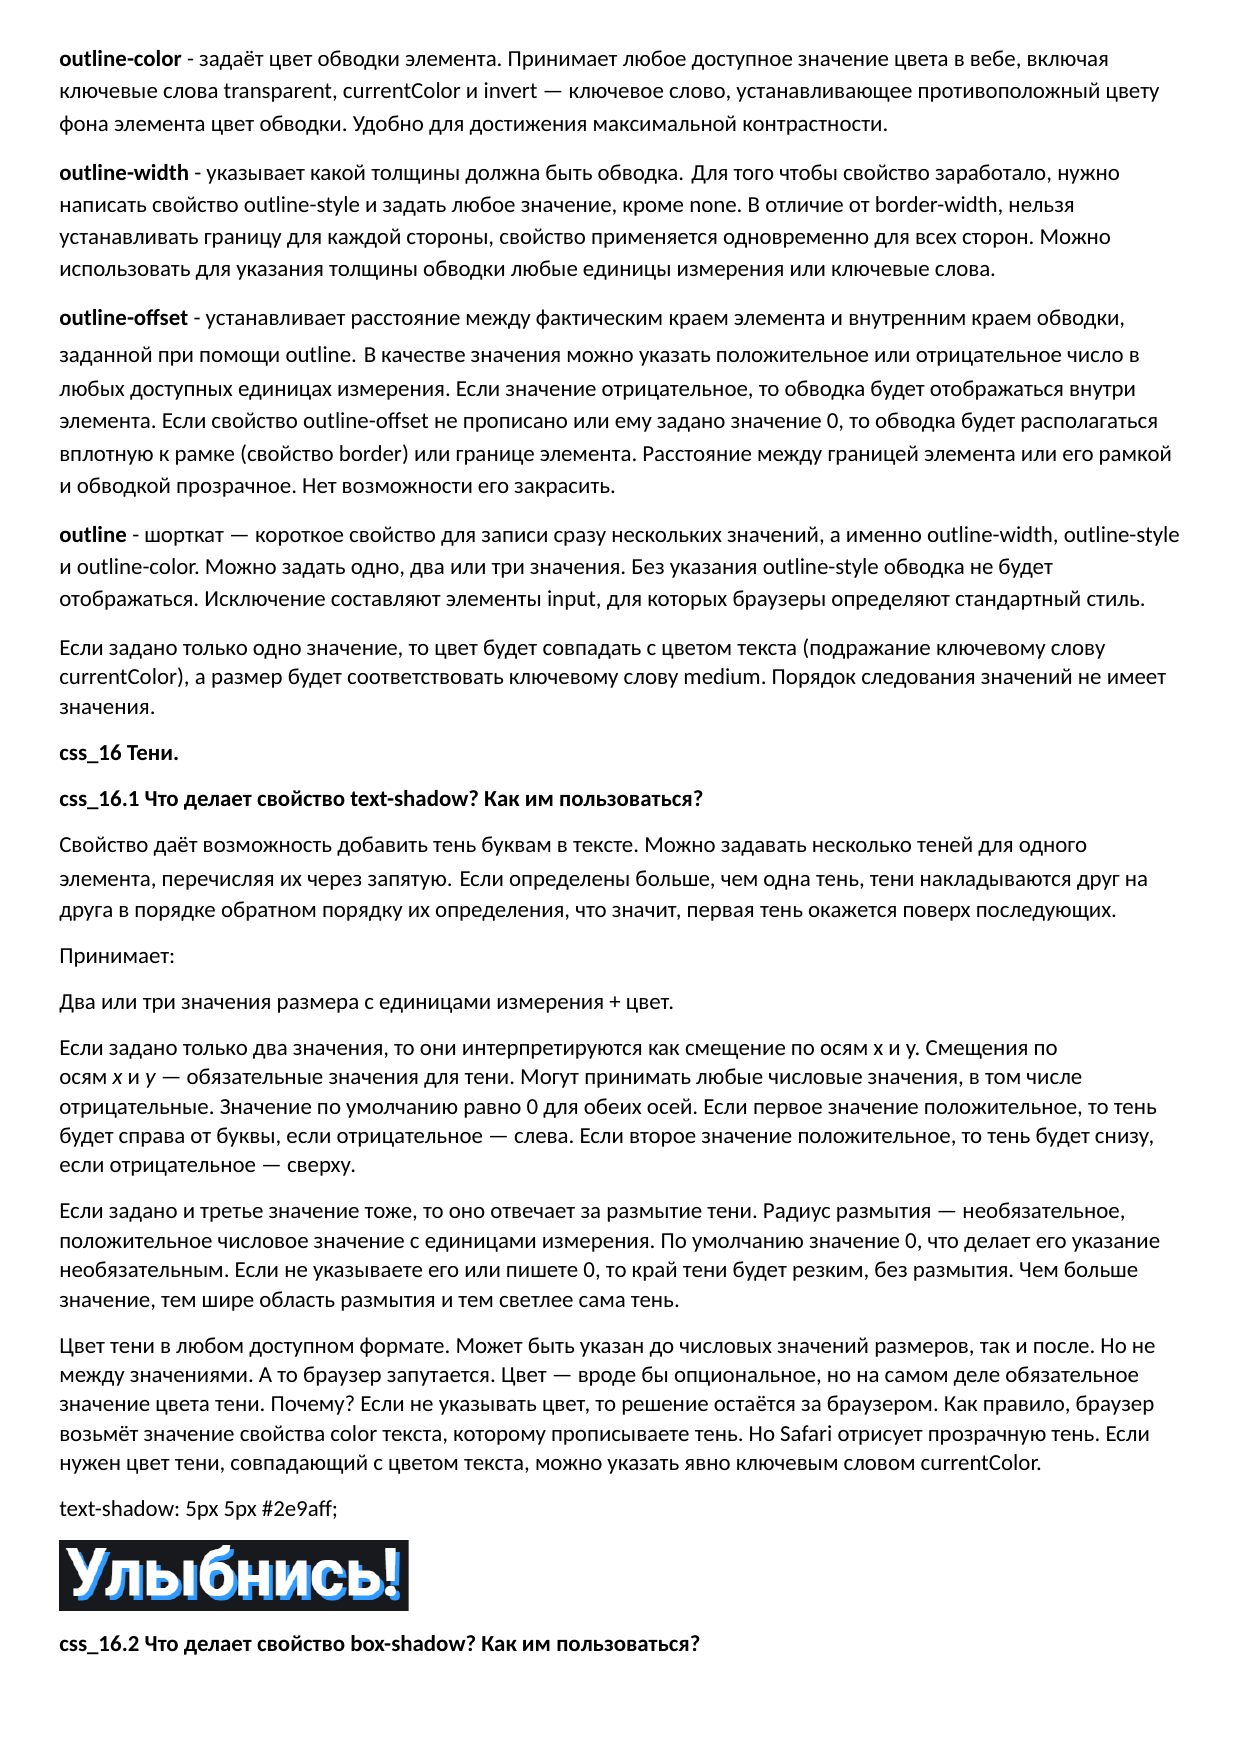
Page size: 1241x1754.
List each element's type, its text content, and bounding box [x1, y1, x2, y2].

text Свойство даёт возможность добавить тень буквам в тексте. Можно задавать несколько теней для одного элемента, перечисляя их через запятую. Если определены больше, чем одна тень, тени накладываются друг на друга в порядке обратном порядку их определения, что значит, первая тень окажется поверх последующих. [59, 830, 1181, 923]
text Принимает: [59, 941, 1181, 969]
text outline-color - задаёт цвет обводки элемента. Принимает любое доступное значение цвета в вебе, включая ключевые слова transparent, currentColor и invert — ключевое слово, устанавливающее противоположный цвету фона элемента цвет обводки. Удобно для достижения максимальной контрастности. [59, 44, 1181, 137]
text Если задано только два значения, то они интерпретируются как смещение по осям x и y. Смещения по осям x и y — обязательные значения для тени. Могут принимать любые числовые значения, в том числе отрицательные. Значение по умолчанию равно 0 для обеих осей. Если первое значение положительное, то тень будет справа от буквы, если отрицательное — слева. Если второе значение положительное, то тень будет снизу, если отрицательное — сверху. [59, 1033, 1181, 1179]
text Если задано и третье значение тоже, то оно отвечает за размытие тени. Радиус размытия — необязательное, положительное числовое значение с единицами измерения. По умолчанию значение 0, что делает его указание необязательным. Если не указываете его или пишете 0, то край тени будет резким, без размытия. Чем больше значение, тем шире область размытия и тем светлее сама тень. [59, 1197, 1181, 1313]
picture [59, 1540, 409, 1611]
text text-shadow: 5px 5px #2e9aff; [59, 1494, 1181, 1522]
text css_16.1 Что делает свойство text-shadow? Как им пользоваться? [59, 784, 1181, 812]
text Цвет тени в любом доступном формате. Может быть указан до числовых значений размеров, так и после. Но не между значениями. А то браузер запутается. Цвет — вроде бы опциональное, но на самом деле обязательное значение цвета тени. Почему? Если не указывать цвет, то решение остаётся за браузером. Как правило, браузер возьмёт значение свойства color текста, которому прописываете тень. Но Safari отрисует прозрачную тень. Если нужен цвет тени, совпадающий с цветом текста, можно указать явно ключевым словом currentColor. [59, 1331, 1181, 1476]
text css_16 Тени. [59, 738, 1181, 766]
text Два или три значения размера с единицами измерения + цвет. [59, 987, 1181, 1015]
text Если задано только одно значение, то цвет будет совпадать с цветом текста (подражание ключевому слову currentColor), а размер будет соответствовать ключевому слову medium. Порядок следования значений не имеет значения. [59, 633, 1181, 720]
text css_16.2 Что делает свойство box-shadow? Как им пользоваться? [59, 1629, 1181, 1657]
